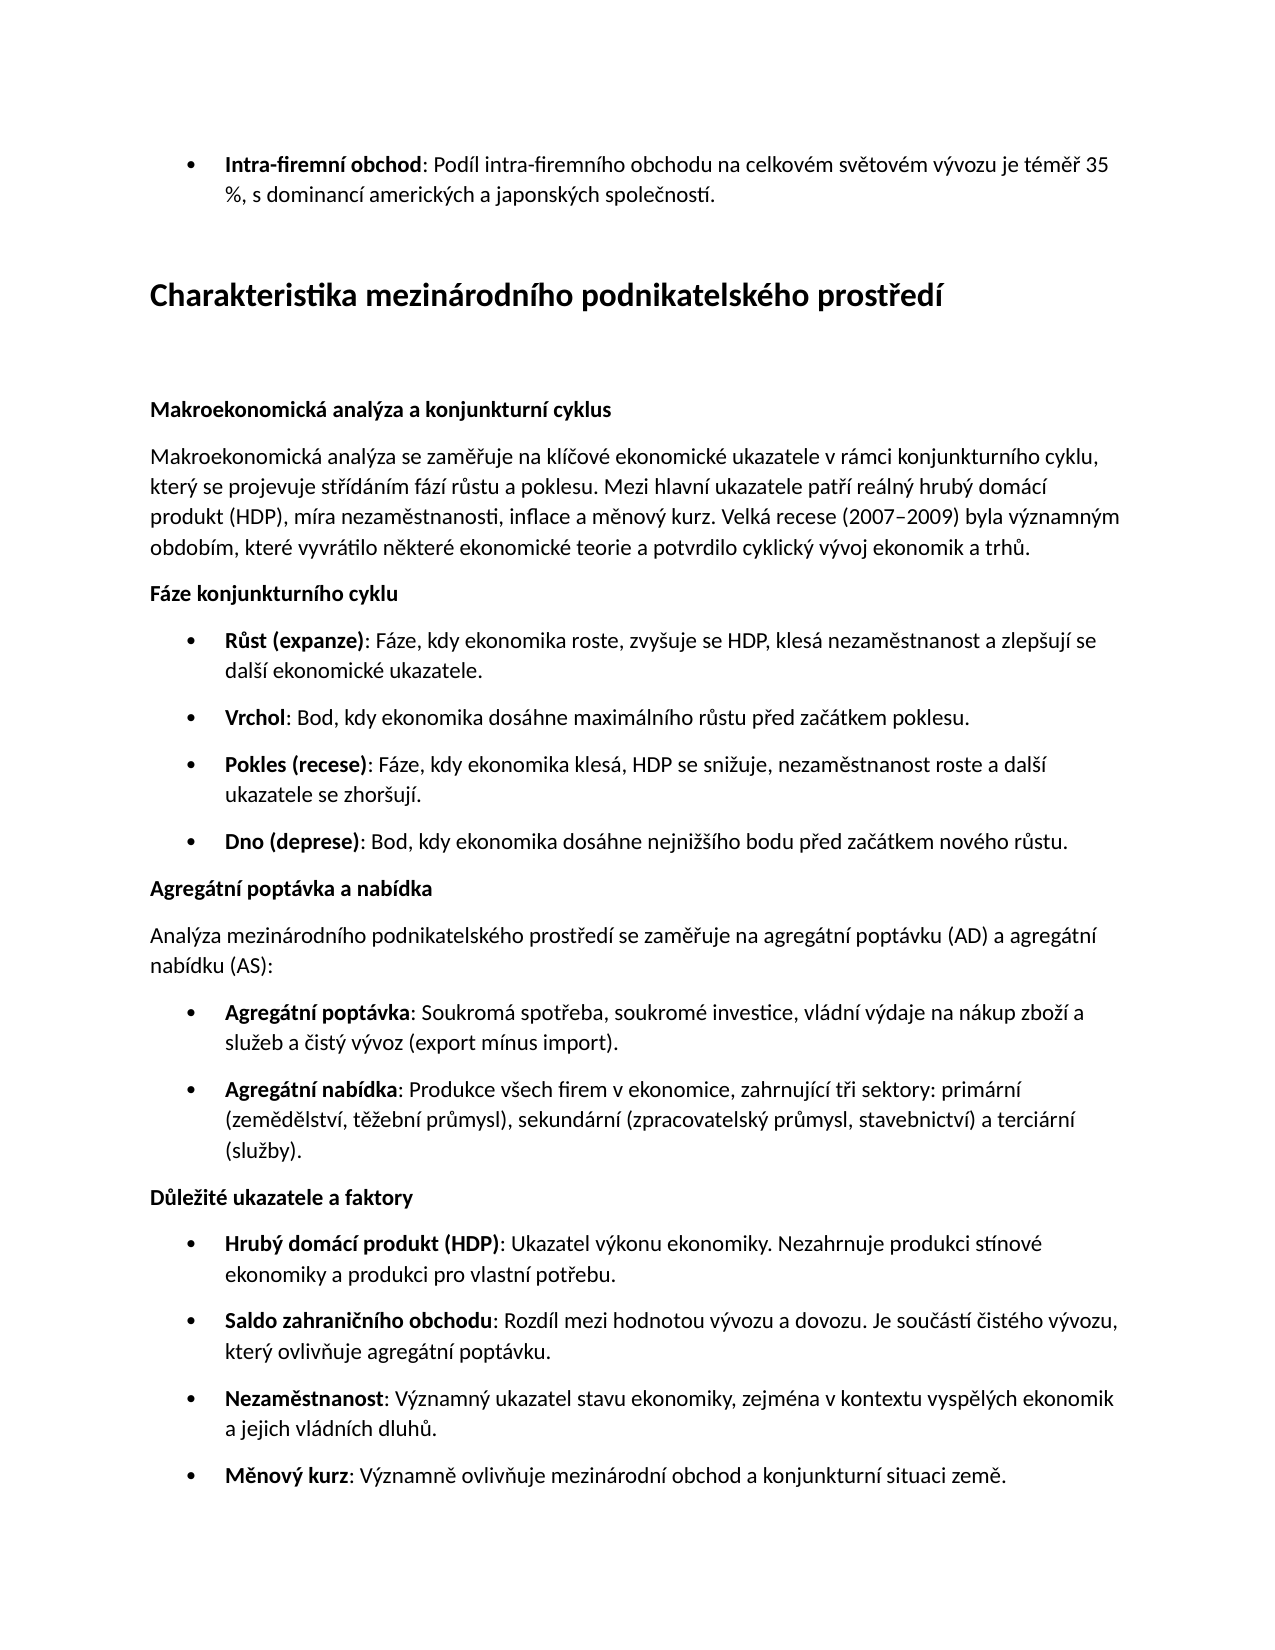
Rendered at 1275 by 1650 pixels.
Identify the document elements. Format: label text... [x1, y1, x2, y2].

list Vrchol: Bod, kdy ekonomika dosáhne maximálního růstu před začátkem poklesu. [187, 703, 1125, 732]
list Dno (deprese): Bod, kdy ekonomika dosáhne nejnižšího bodu před začátkem nového růstu. [187, 827, 1125, 856]
text Analýza mezinárodního podnikatelského prostředí se zaměřuje na agregátní poptávku (AD) a agregátní nabídku (AS): [150, 921, 1125, 979]
list Hrubý domácí produkt (HDP): Ukazatel výkonu ekonomiky. Nezahrnuje produkci stínové ekonomiky a produkci pro vlastní potřebu. [187, 1229, 1125, 1288]
list Saldo zahraničního obchodu: Rozdíl mezi hodnotou vývozu a dovozu. Je součástí čistého vývozu, který ovlivňuje agregátní poptávku. [187, 1307, 1125, 1365]
list Měnový kurz: Významně ovlivňuje mezinárodní obchod a konjunkturní situaci země. [187, 1461, 1125, 1489]
text Důležité ukazatele a faktory [150, 1183, 1125, 1211]
list Agregátní nabídka: Produkce všech firem v ekonomice, zahrnující tři sektory: primární (zemědělství, těžební průmysl), sekundární (zpracovatelský průmysl, stavebnictví) a terciární (služby). [187, 1075, 1125, 1164]
text Makroekonomická analýza a konjunkturní cyklus [150, 395, 1125, 423]
list Agregátní poptávka: Soukromá spotřeba, soukromé investice, vládní výdaje na nákup zboží a služeb a čistý vývoz (export mínus import). [187, 998, 1125, 1057]
list Nezaměstnanost: Významný ukazatel stavu ekonomiky, zejména v kontextu vyspělých ekonomik a jejich vládních dluhů. [187, 1384, 1125, 1442]
text Agregátní poptávka a nabídka [150, 874, 1125, 902]
text Makroekonomická analýza se zaměřuje na klíčové ekonomické ukazatele v rámci konjunkturního cyklu, který se projevuje střídáním fází růstu a poklesu. Mezi hlavní ukazatele patří reálný hrubý domácí produkt (HDP), míra nezaměstnanosti, inflace a měnový kurz. Velká recese (2007–2009) byla významným obdobím, které vyvrátilo některé ekonomické teorie a potvrdilo cyklický vývoj ekonomik a trhů. [150, 442, 1125, 561]
list Intra-firemní obchod: Podíl intra-firemního obchodu na celkovém světovém vývozu je téměř 35 %, s dominancí amerických a japonských společností. [187, 150, 1125, 208]
list Pokles (recese): Fáze, kdy ekonomika klesá, HDP se snižuje, nezaměstnanost roste a další ukazatele se zhoršují. [187, 750, 1125, 809]
text Charakteristika mezinárodního podnikatelského prostředí [150, 274, 1125, 315]
list Růst (expanze): Fáze, kdy ekonomika roste, zvyšuje se HDP, klesá nezaměstnanost a zlepšují se další ekonomické ukazatele. [187, 626, 1125, 685]
text Fáze konjunkturního cyklu [150, 579, 1125, 608]
